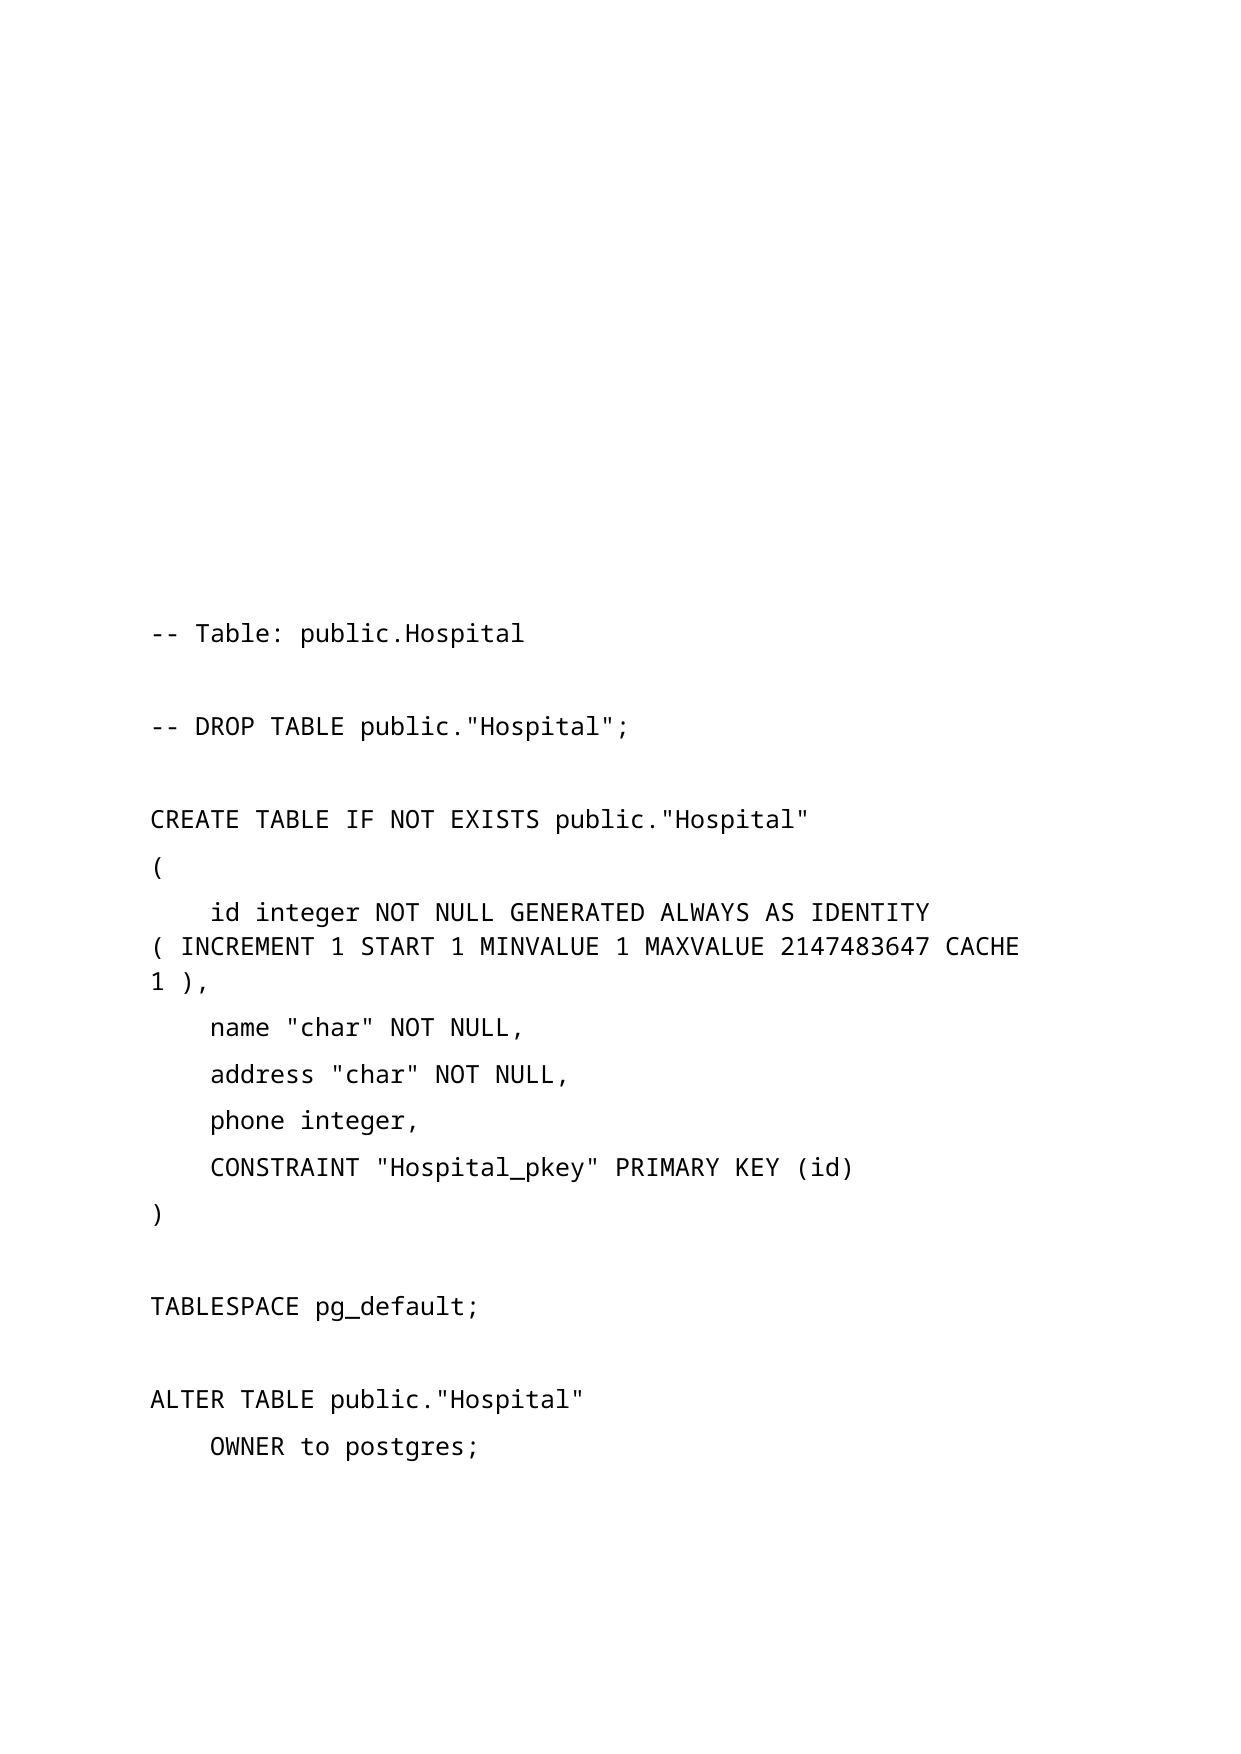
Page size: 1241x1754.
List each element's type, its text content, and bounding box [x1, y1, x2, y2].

text -- Table: public.Hospital [150, 616, 1090, 650]
text TABLESPACE pg_default; [150, 1289, 1090, 1323]
text ALTER TABLE public."Hospital" [150, 1382, 1090, 1416]
text ( [150, 848, 1090, 882]
text OWNER to postgres; [150, 1429, 1090, 1463]
text CREATE TABLE IF NOT EXISTS public."Hospital" [150, 802, 1090, 836]
text -- DROP TABLE public."Hospital"; [150, 709, 1090, 743]
text ) [150, 1196, 1090, 1230]
text id integer NOT NULL GENERATED ALWAYS AS IDENTITY ( INCREMENT 1 START 1 MINVALUE 1 MAXVALUE 2147483647 CACHE 1 ), [150, 895, 1090, 997]
text address "char" NOT NULL, [150, 1056, 1090, 1090]
text CONSTRAINT "Hospital_pkey" PRIMARY KEY (id) [150, 1149, 1090, 1183]
text phone integer, [150, 1103, 1090, 1137]
text name "char" NOT NULL, [150, 1010, 1090, 1044]
